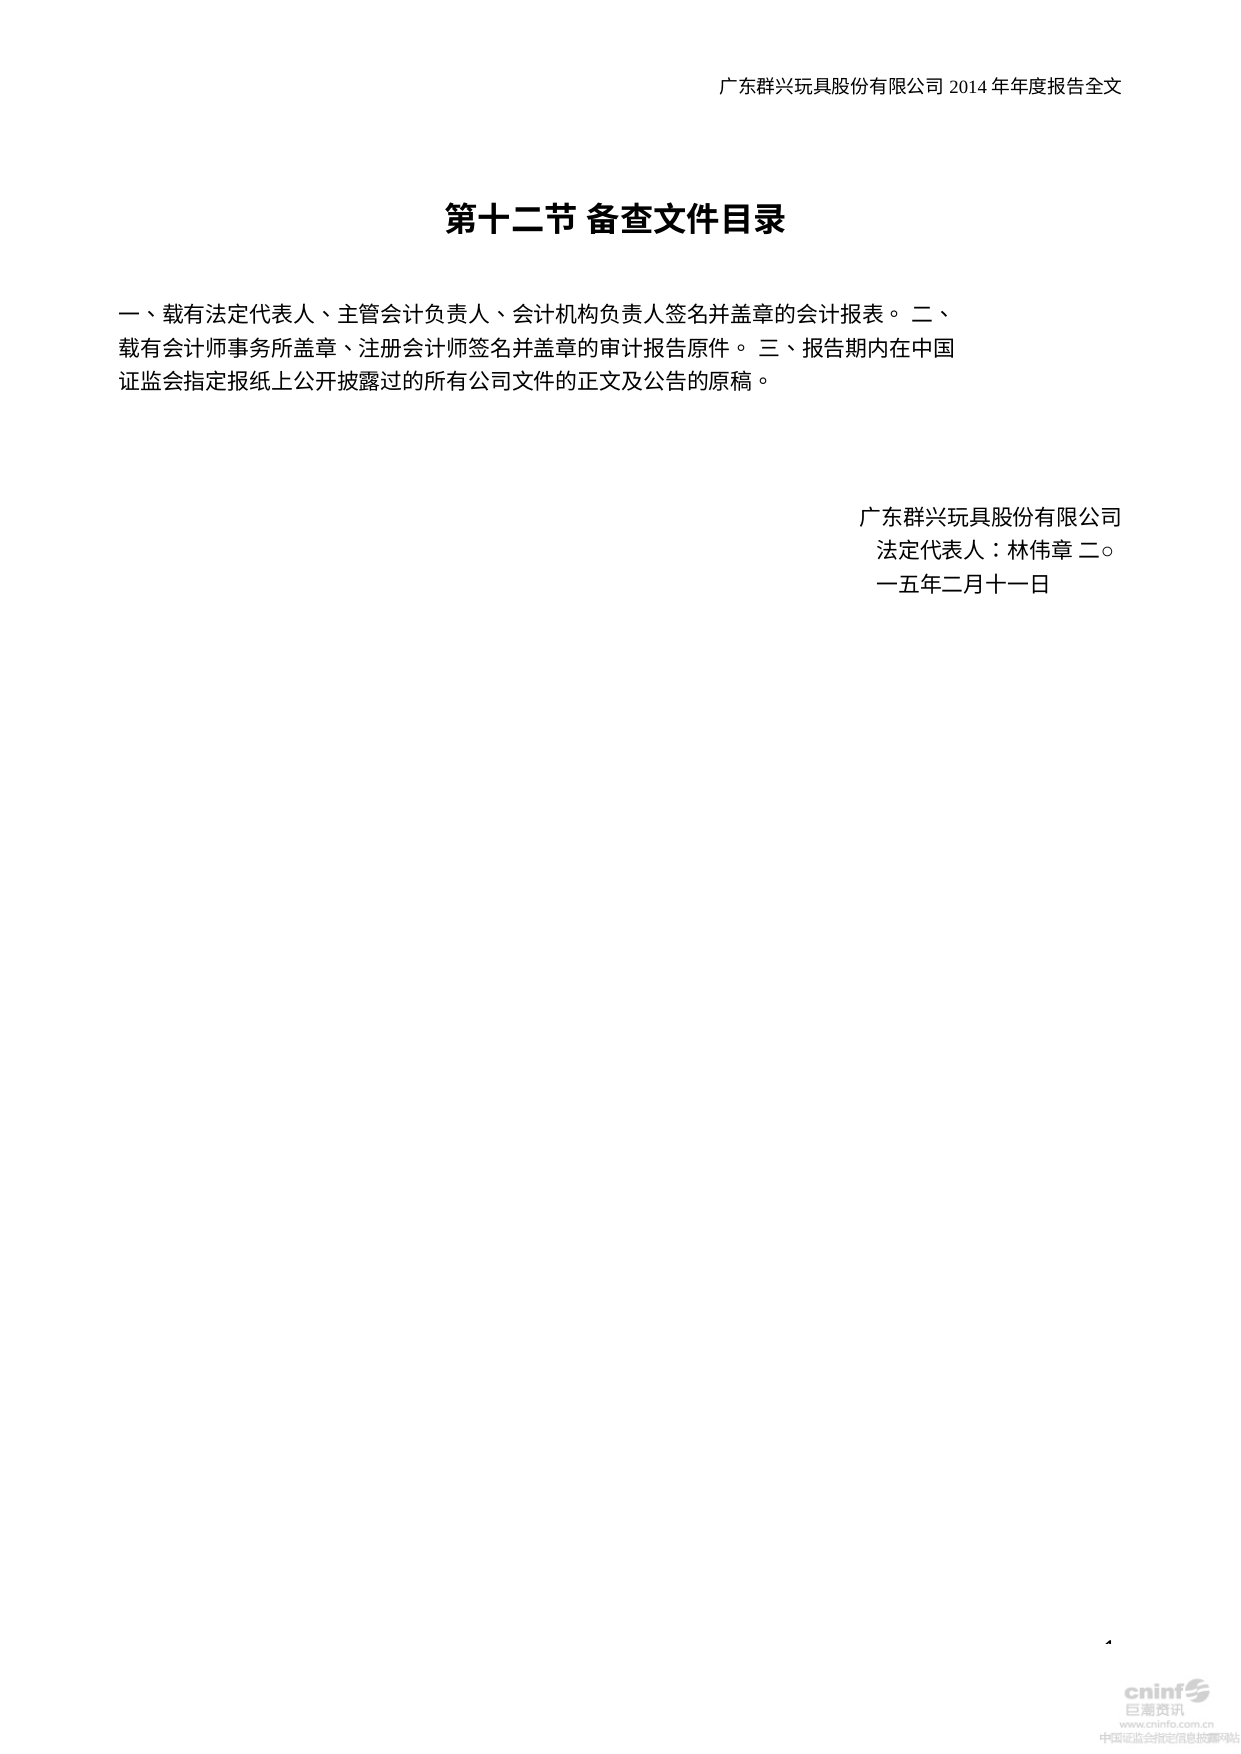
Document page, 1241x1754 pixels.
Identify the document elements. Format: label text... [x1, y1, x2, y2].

text 一、载有法定代表人、主管会计负责人、会计机构负责人签名并盖章的会计报表。 二、载有会计师事务所盖章、注册会计师签名并盖章的审计报告原件。 三、报告期内在中国证监会指定报纸上公开披露过的所有公司文件的正文及公告的原稿。 [118, 299, 973, 396]
subtitle 第十二节 备查文件目录 [444, 196, 1240, 242]
picture [1099, 1673, 1241, 1754]
text 广东群兴玩具股份有限公司 法定代表人：林伟章 二○一五年二月十一日 [859, 502, 1124, 599]
